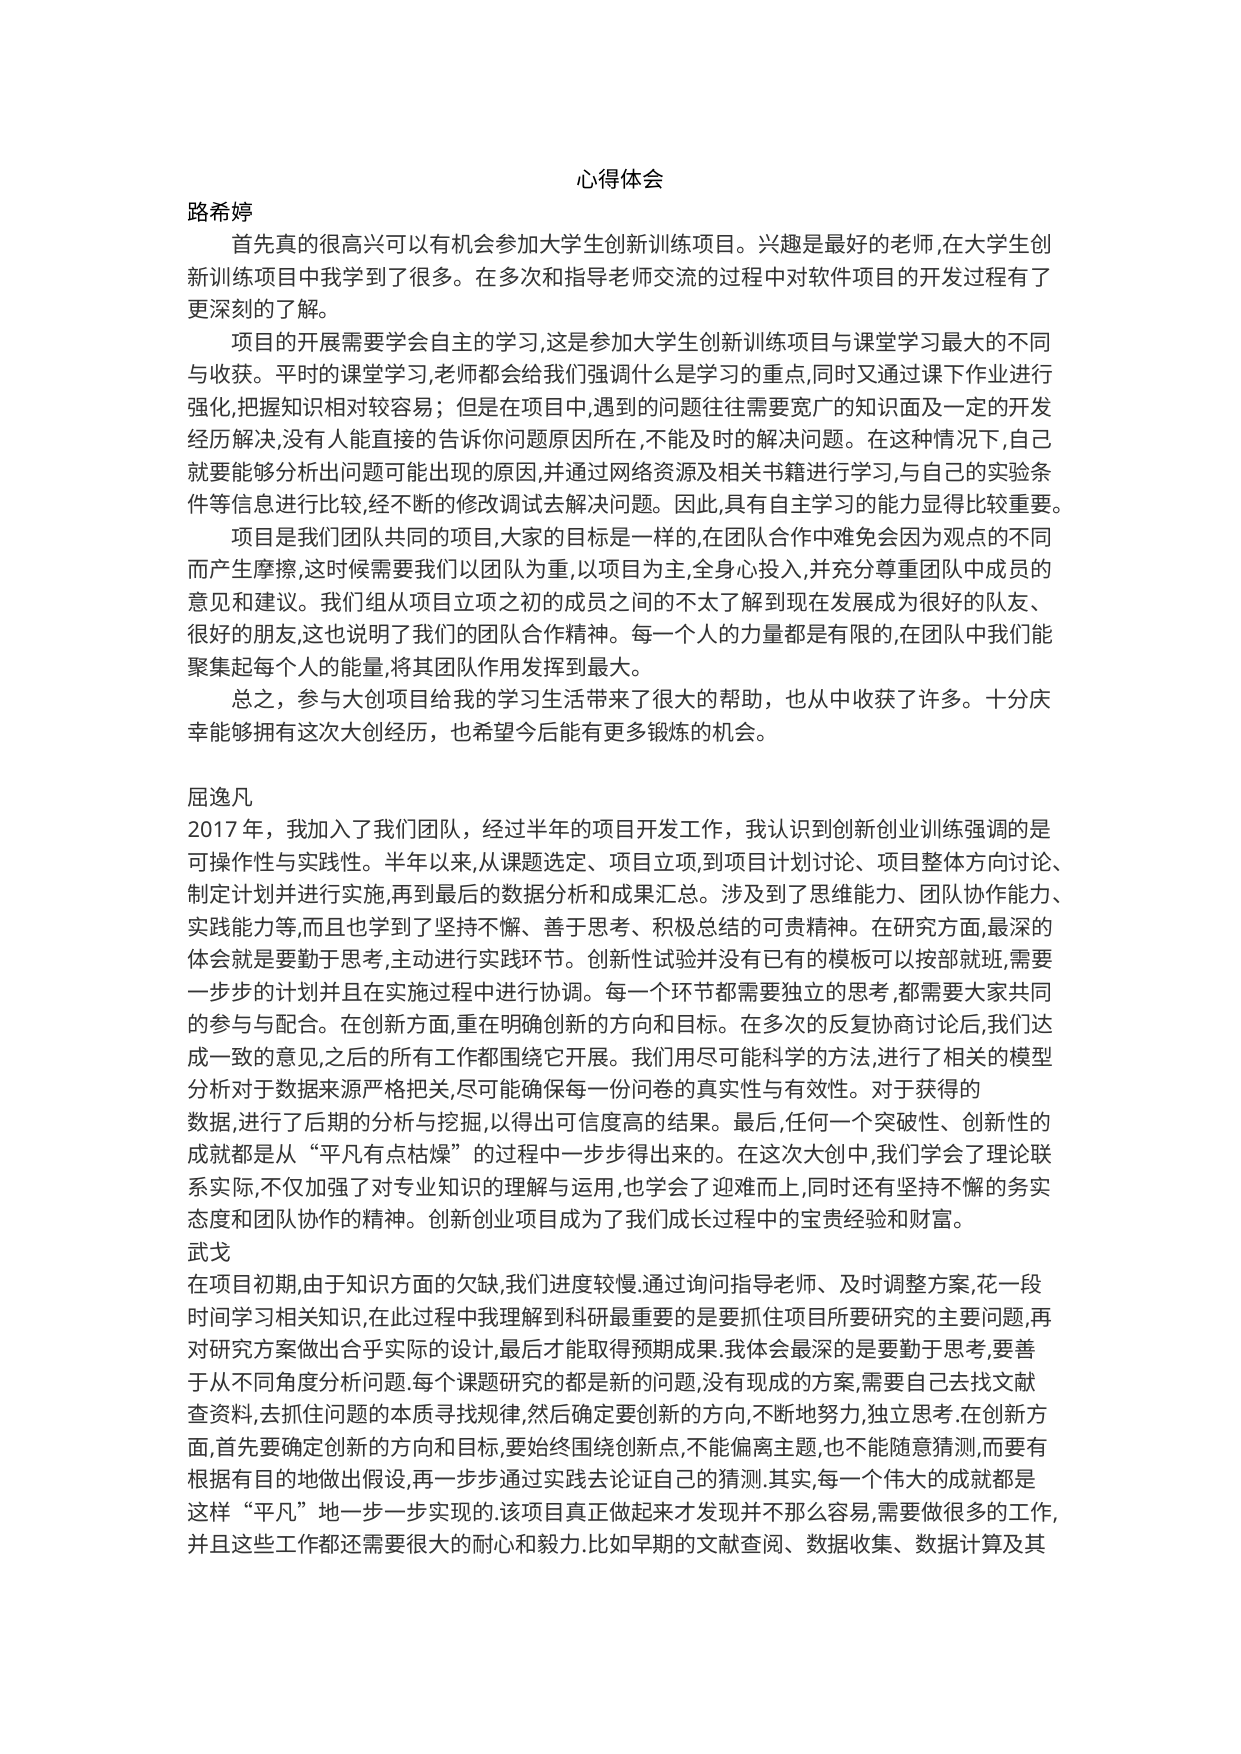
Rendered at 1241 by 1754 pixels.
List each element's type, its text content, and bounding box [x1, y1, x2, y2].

text 屈逸凡 [187, 779, 1053, 812]
text 2017年，我加入了我们团队，经过半年的项目开发工作，我认识到创新创业训练强调的是可操作性与实践性。半年以来,从课题选定、项目立项,到项目计划讨论、项目整体方向讨论、制定计划并进行实施,再到最后的数据分析和成果汇总。涉及到了思维能力、团队协作能力、实践能力等,而且也学到了坚持不懈、善于思考、积极总结的可贵精神。在研究方面,最深的体会就是要勤于思考,主动进行实践环节。创新性试验并没有已有的模板可以按部就班,需要一步步的计划并且在实施过程中进行协调。每一个环节都需要独立的思考,都需要大家共同的参与与配合。在创新方面,重在明确创新的方向和目标。在多次的反复协商讨论后,我们达成一致的意见,之后的所有工作都围绕它开展。我们用尽可能科学的方法,进行了相关的模型分析对于数据来源严格把关,尽可能确保每一份问卷的真实性与有效性。对于获得的 [187, 812, 1053, 1104]
text 项目是我们团队共同的项目,大家的目标是一样的,在团队合作中难免会因为观点的不同而产生摩擦,这时候需要我们以团队为重,以项目为主,全身心投入,并充分尊重团队中成员的意见和建议。我们组从项目立项之初的成员之间的不太了解到现在发展成为很好的队友、很好的朋友,这也说明了我们的团队合作精神。每一个人的力量都是有限的,在团队中我们能聚集起每个人的能量,将其团队作用发挥到最大。 [187, 519, 1053, 682]
text 心得体会 [187, 162, 1053, 194]
text 首先真的很高兴可以有机会参加大学生创新训练项目。兴趣是最好的老师,在大学生创新训练项目中我学到了很多。在多次和指导老师交流的过程中对软件项目的开发过程有了更深刻的了解。 [187, 227, 1053, 324]
text 数据,进行了后期的分析与挖掘,以得出可信度高的结果。最后,任何一个突破性、创新性的成就都是从“平凡有点枯燥”的过程中一步步得出来的。在这次大创中,我们学会了理论联系实际,不仅加强了对专业知识的理解与运用,也学会了迎难而上,同时还有坚持不懈的务实态度和团队协作的精神。创新创业项目成为了我们成长过程中的宝贵经验和财富。 [187, 1104, 1053, 1234]
text 武戈 [187, 1234, 1053, 1267]
text 总之，参与大创项目给我的学习生活带来了很大的帮助，也从中收获了许多。十分庆幸能够拥有这次大创经历，也希望今后能有更多锻炼的机会。 [187, 682, 1053, 747]
text 路希婷 [187, 194, 1053, 227]
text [187, 1267, 1053, 1559]
text 项目的开展需要学会自主的学习,这是参加大学生创新训练项目与课堂学习最大的不同与收获。平时的课堂学习,老师都会给我们强调什么是学习的重点,同时又通过课下作业进行强化,把握知识相对较容易；但是在项目中,遇到的问题往往需要宽广的知识面及一定的开发经历解决,没有人能直接的告诉你问题原因所在,不能及时的解决问题。在这种情况下,自己就要能够分析出问题可能出现的原因,并通过网络资源及相关书籍进行学习,与自己的实验条件等信息进行比较,经不断的修改调试去解决问题。因此,具有自主学习的能力显得比较重要。 [187, 324, 1053, 519]
